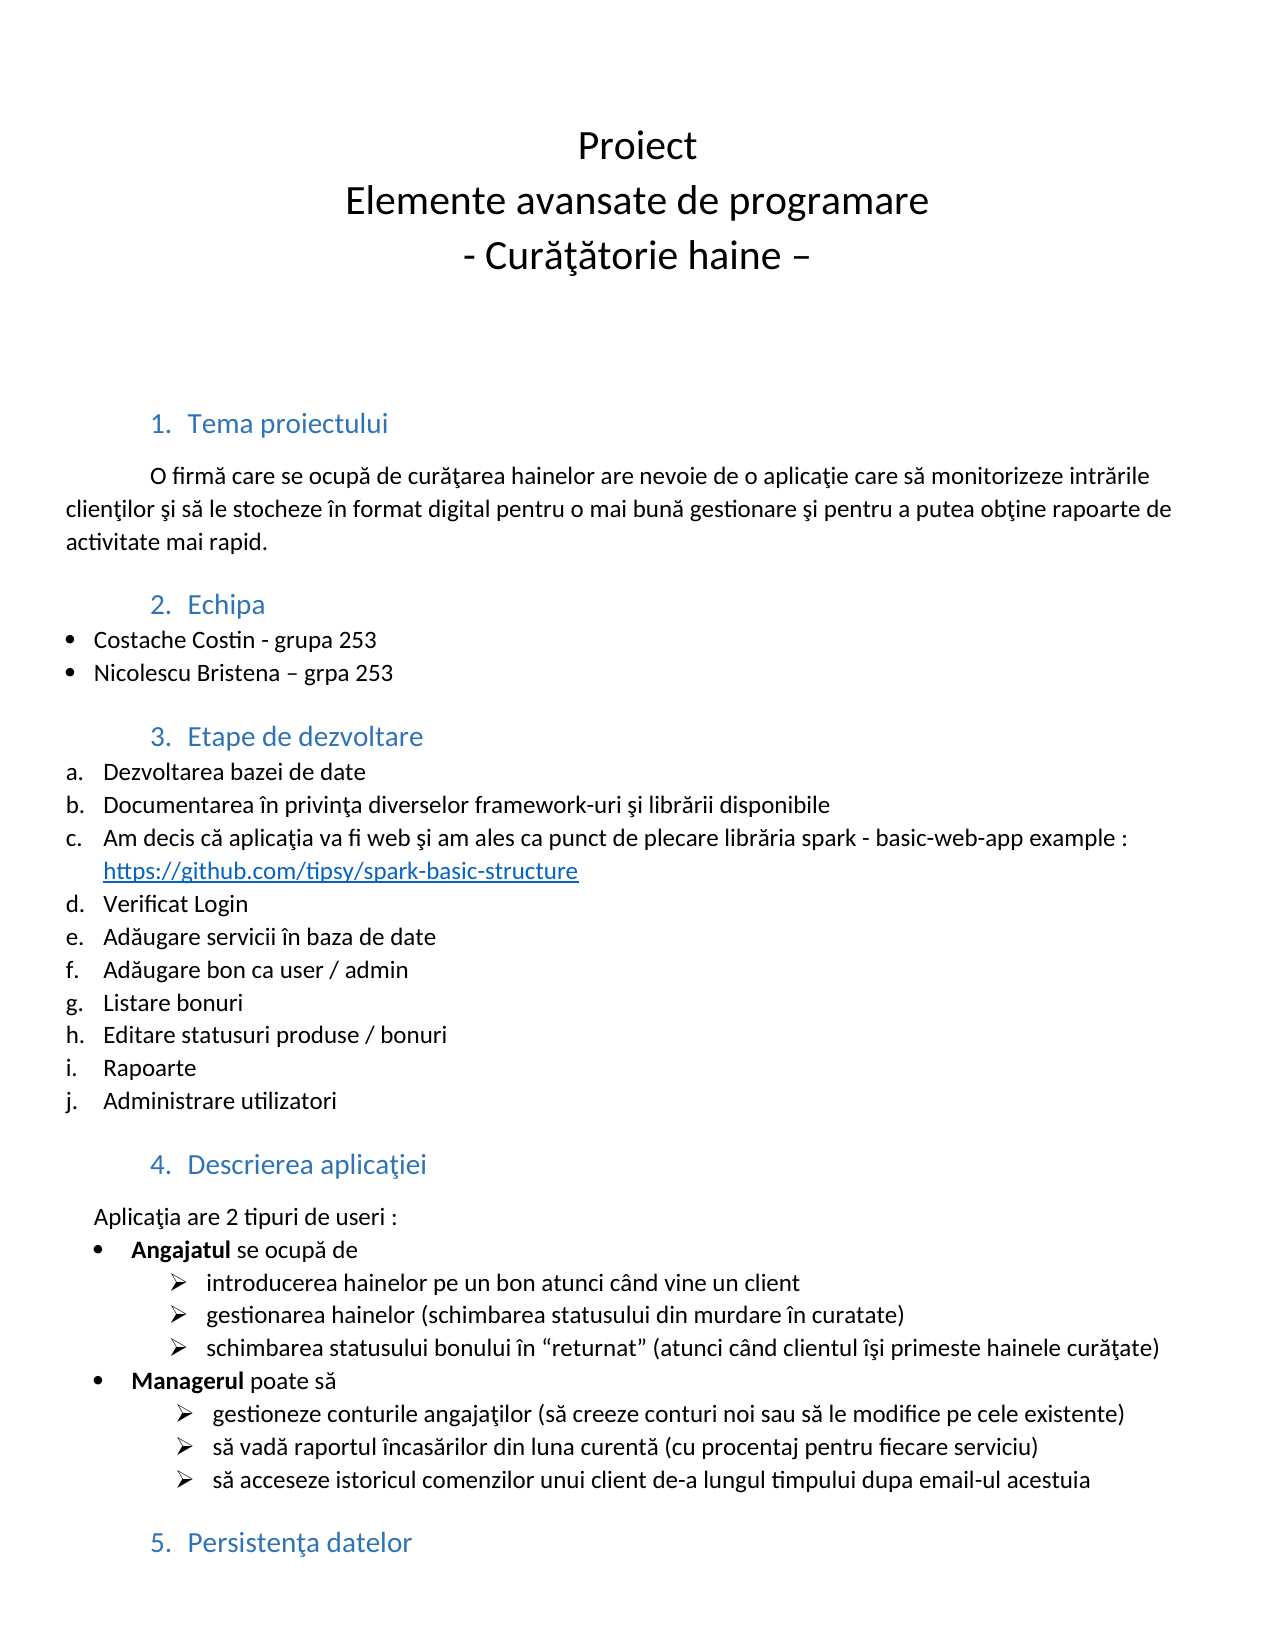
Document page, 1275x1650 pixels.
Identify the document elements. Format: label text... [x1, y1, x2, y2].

list gestioneze conturile angajaţilor (să creeze conturi noi sau să le modifice pe cele existente) [175, 1398, 1200, 1429]
list gestionarea hainelor (schimbarea statusului din murdare în curatate) [169, 1299, 1200, 1330]
list Dezvoltarea bazei de date [66, 756, 1200, 787]
list schimbarea statusului bonului în “returnat” (atunci când clientul îşi primeste hainele curăţate) [169, 1332, 1200, 1363]
list Documentarea în privinţa diverselor framework-uri şi librării disponibile [66, 789, 1200, 820]
list Nicolescu Bristena – grpa 253 [66, 657, 1200, 688]
list Editare statusuri produse / bonuri [66, 1019, 1200, 1050]
list Verificat Login [66, 888, 1200, 918]
list Adăugare bon ca user / admin [66, 954, 1200, 984]
text O firmă care se ocupă de curăţarea hainelor are nevoie de o aplicaţie care să monitorizeze intrările clienţilor şi să le stocheze în format digital pentru o mai bună gestionare şi pentru a putea obţine rapoarte de activitate mai rapid. [66, 460, 1200, 556]
list Rapoarte [66, 1052, 1200, 1083]
list Managerul poate să [94, 1365, 1200, 1396]
list Listare bonuri [66, 987, 1200, 1017]
list Descrierea aplicaţiei [150, 1146, 1200, 1181]
list Echipa [150, 586, 1200, 622]
list să vadă raportul încasărilor din luna curentă (cu procentaj pentru fiecare serviciu) [175, 1431, 1200, 1462]
text - Curăţătorie haine – [75, 229, 1200, 279]
list Persistenţa datelor [150, 1524, 1200, 1560]
list Etape de dezvoltare [150, 718, 1200, 753]
list Costache Costin - grupa 253 [66, 624, 1200, 655]
list Am decis că aplicaţia va fi web şi am ales ca punct de plecare librăria spark - basic-web-app example : https://github.com/tipsy/spark-basic-structure [66, 822, 1200, 886]
list Administrare utilizatori [66, 1085, 1200, 1116]
list Adăugare servicii în baza de date [66, 921, 1200, 951]
list să acceseze istoricul comenzilor unui client de-a lungul timpului dupa email-ul acestuia [175, 1464, 1200, 1495]
list introducerea hainelor pe un bon atunci când vine un client [169, 1267, 1200, 1297]
list Angajatul se ocupă de [94, 1234, 1200, 1264]
text Aplicaţia are 2 tipuri de useri : [66, 1201, 1200, 1231]
text Proiect [75, 119, 1200, 170]
text Elemente avansate de programare [75, 174, 1200, 225]
list Tema proiectului [150, 405, 1200, 441]
